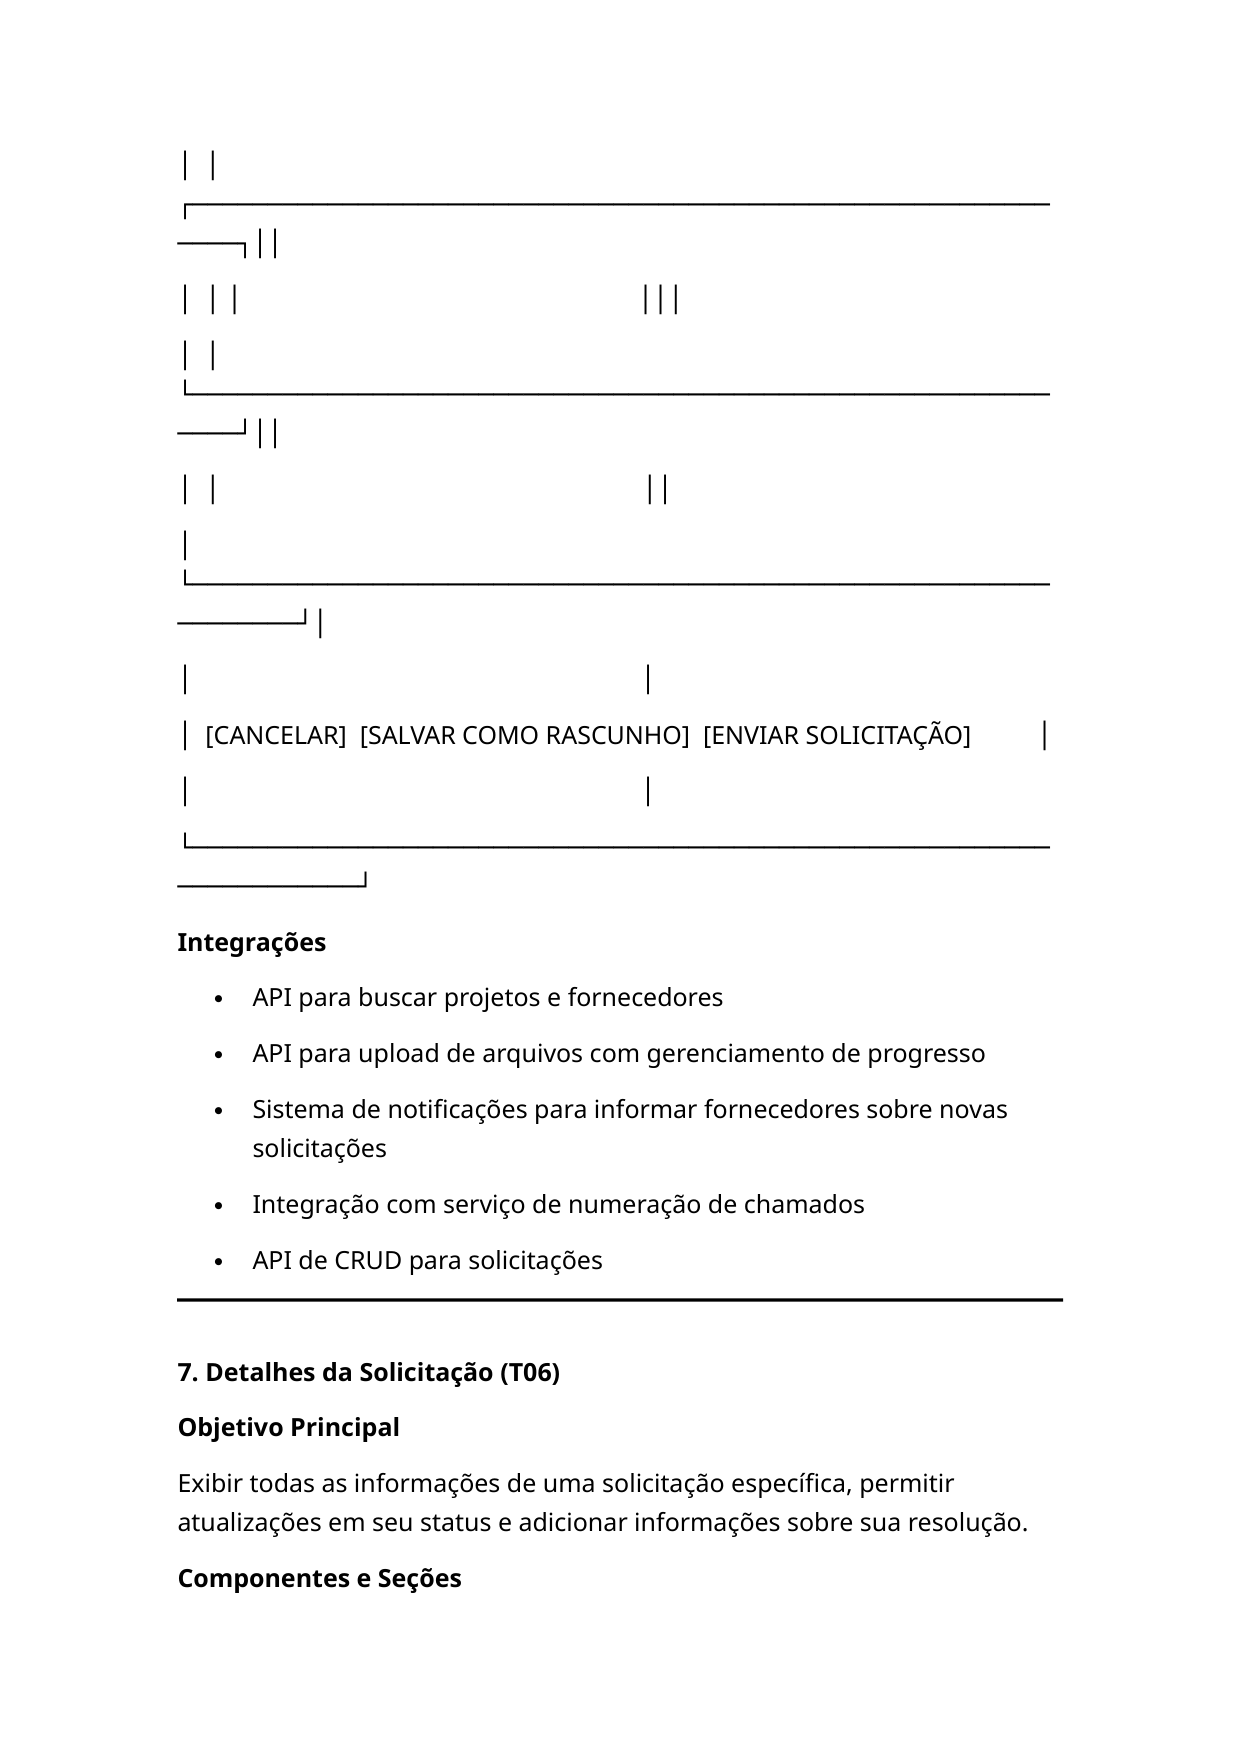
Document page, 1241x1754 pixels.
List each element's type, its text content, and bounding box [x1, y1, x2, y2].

text Componentes e Seções [177, 1561, 1063, 1595]
text Exibir todas as informações de uma solicitação específica, permitir atualizações em seu status e adicionar informações sobre sua resolução. [177, 1466, 1063, 1539]
text │ │ ││ [177, 472, 1063, 506]
text 7. Detalhes da Solicitação (T06) [177, 1354, 1063, 1388]
list Integração com serviço de numeração de chamados [215, 1187, 1063, 1221]
text │ │ [177, 662, 1063, 696]
text │ [CANCELAR] [SALVAR COMO RASCUNHO] [ENVIAR SOLICITAÇÃO] │ [177, 718, 1063, 752]
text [177, 338, 1063, 450]
text └─────────────────────────────────────────────────────────────────────┘ [177, 829, 1063, 902]
list API para upload de arquivos com gerenciamento de progresso [215, 1036, 1063, 1070]
list API de CRUD para solicitações [215, 1243, 1063, 1277]
list Sistema de notificações para informar fornecedores sobre novas solicitações [215, 1092, 1063, 1165]
list API para buscar projetos e fornecedores [215, 980, 1063, 1014]
text │ └─────────────────────────────────────────────────────────────────┘│ [177, 528, 1063, 640]
text Objetivo Principal [177, 1410, 1063, 1444]
text │ │ [177, 773, 1063, 807]
text │ │ ┌─────────────────────────────────────────────────────────────┐││ [177, 148, 1063, 260]
text │ │ │ │││ [177, 282, 1063, 316]
text Integrações [177, 924, 1063, 958]
